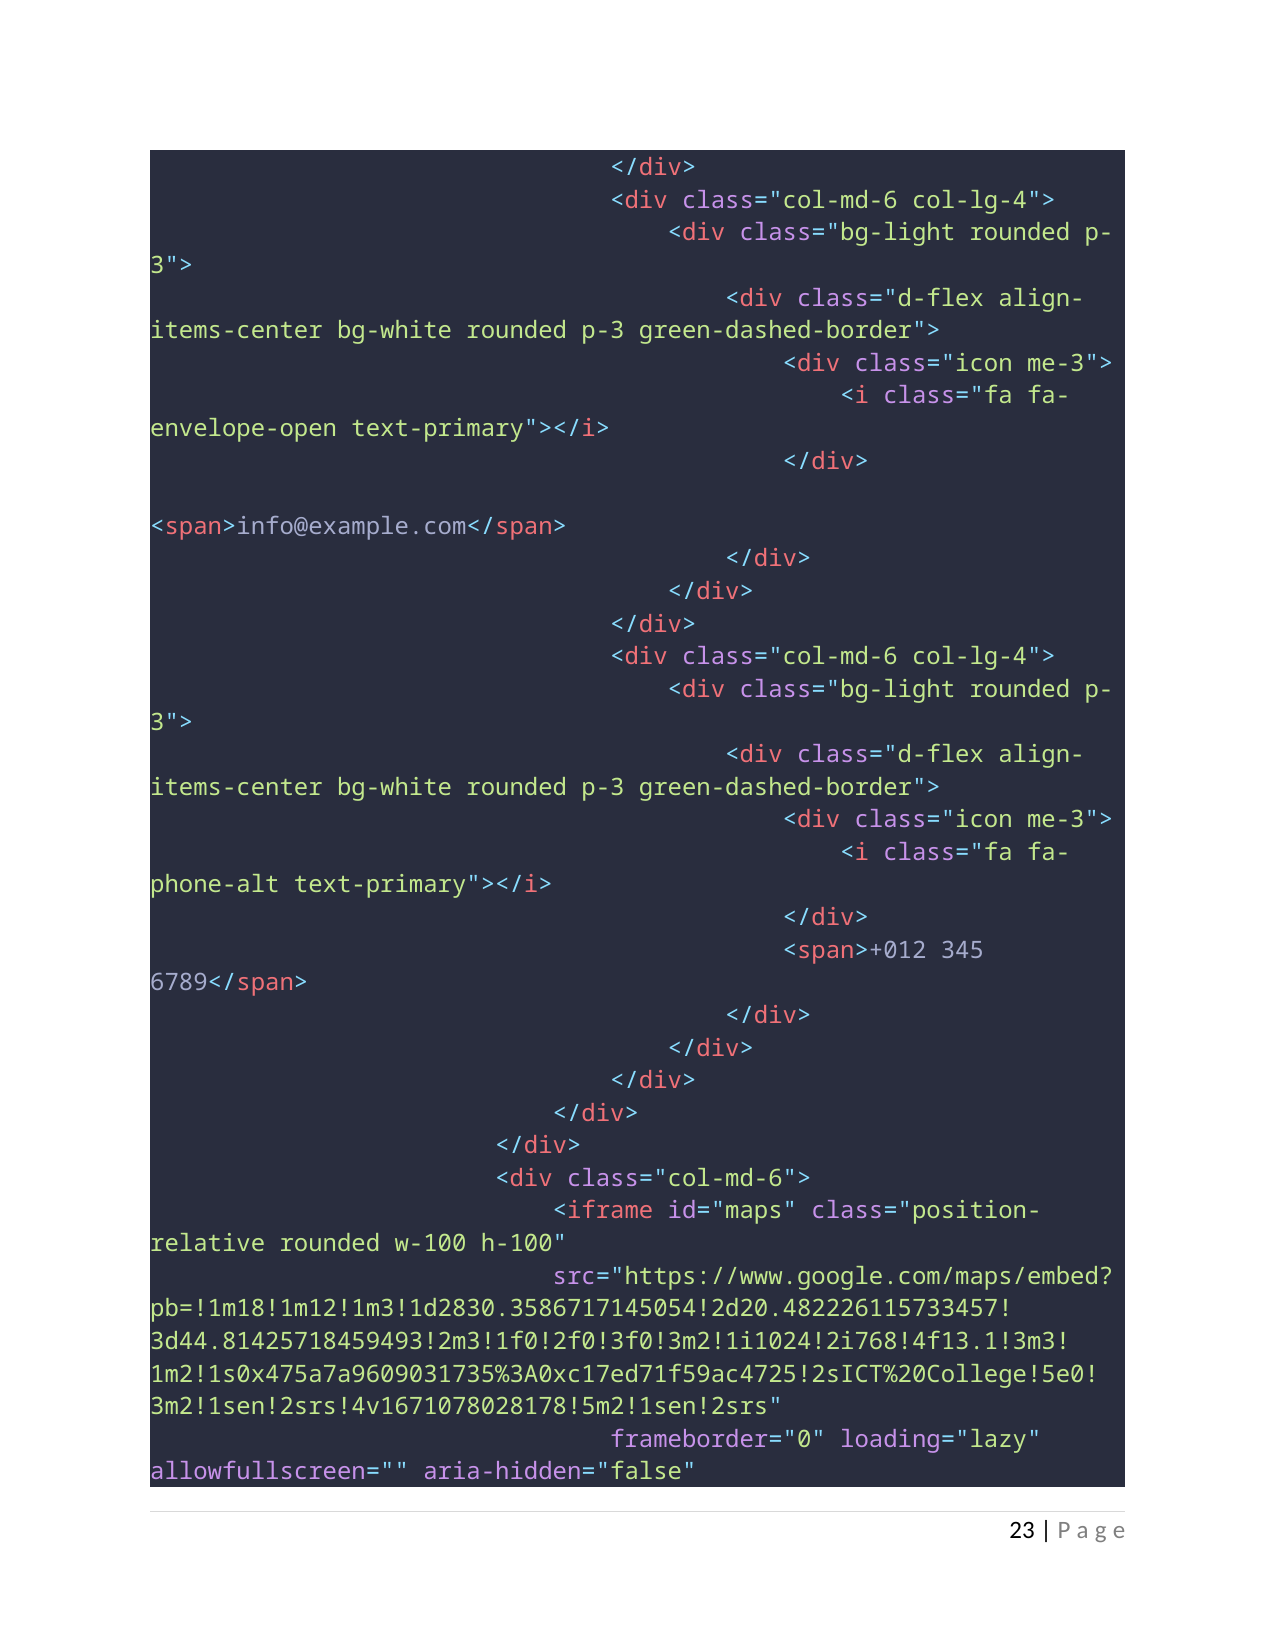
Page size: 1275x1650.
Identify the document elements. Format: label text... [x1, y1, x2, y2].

text <iframe id="maps" class="position-relative rounded w-100 h-100" [150, 1193, 1125, 1258]
text <div class="col-md-6 col-lg-4"> [150, 183, 1125, 215]
text frameborder="0" loading="lazy" allowfullscreen="" aria-hidden="false" [150, 1422, 1125, 1487]
text </div> [150, 574, 1125, 606]
text </div> [150, 1128, 1125, 1161]
text <div class="bg-light rounded p-3"> [150, 215, 1125, 280]
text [150, 280, 1125, 346]
text </div> [150, 900, 1125, 932]
text <i class="fa fa-envelope-open text-primary"></i> [150, 378, 1125, 443]
text <div class="col-md-6"> [150, 1161, 1125, 1193]
text <span>+012 345 6789</span> [150, 932, 1125, 998]
text </div> [150, 1096, 1125, 1128]
text </div> [150, 541, 1125, 574]
text </div> [150, 606, 1125, 639]
text <i class="fa fa-phone-alt text-primary"></i> [150, 835, 1125, 900]
text <div class="icon me-3"> [150, 346, 1125, 378]
text </div> [150, 998, 1125, 1030]
text <div class="d-flex align-items-center bg-white rounded p-3 green-dashed-border"> [150, 737, 1125, 802]
text <div class="bg-light rounded p-3"> [150, 672, 1125, 737]
text </div> [150, 1030, 1125, 1063]
text <div class="col-md-6 col-lg-4"> [150, 639, 1125, 672]
text <div class="icon me-3"> [150, 802, 1125, 835]
text src="https://www.google.com/maps/embed?pb=!1m18!1m12!1m3!1d2830.3586717145054!2d20.482226115733457!3d44.81425718459493!2m3!1f0!2f0!3f0!3m2!1i1024!2i768!4f13.1!3m3!1m2!1s0x475a7a9609031735%3A0xc17ed71f59ac4725!2sICT%20College!5e0!3m2!1sen!2srs!4v1671078028178!5m2!1sen!2srs" [150, 1258, 1125, 1422]
text <span>info@example.com</span> [150, 476, 1125, 541]
text </div> [150, 443, 1125, 476]
text </div> [150, 1063, 1125, 1096]
text </div> [150, 150, 1125, 183]
